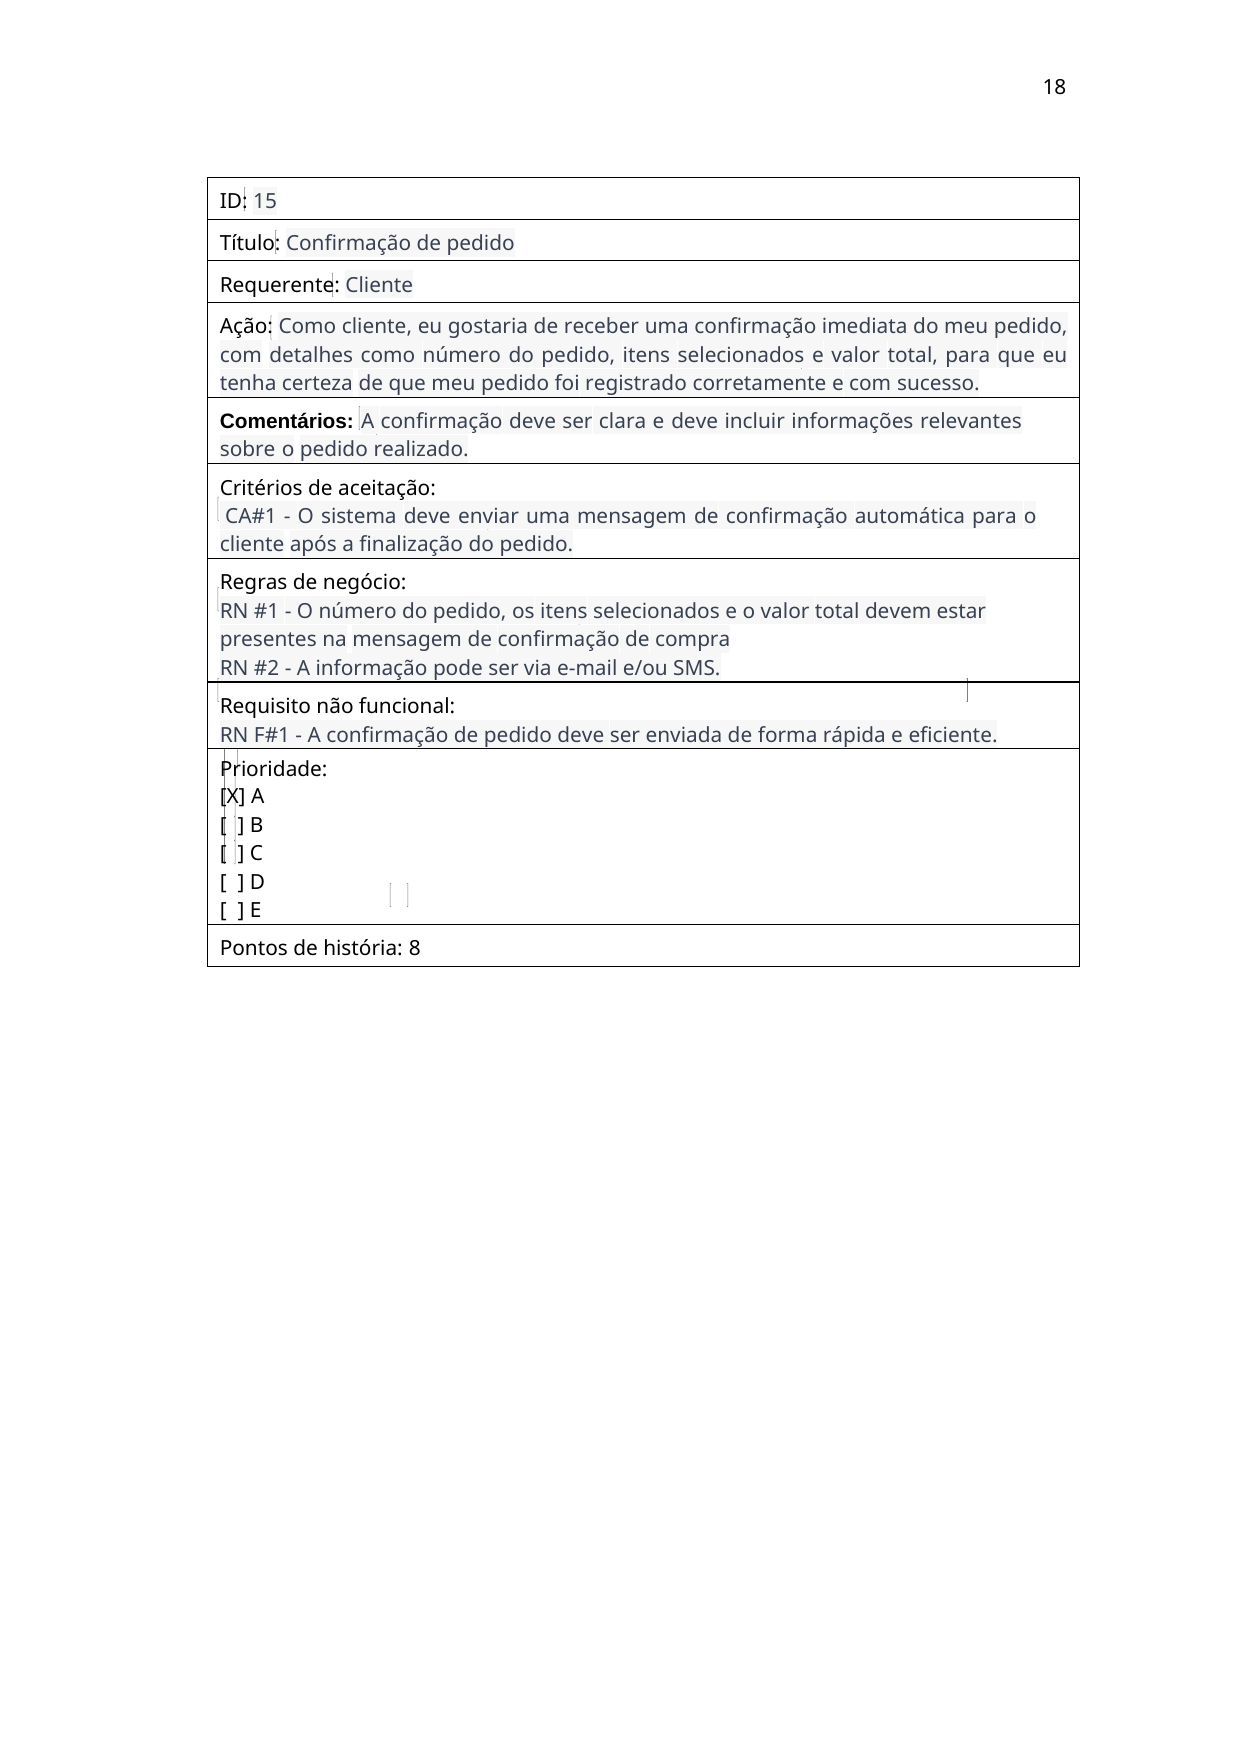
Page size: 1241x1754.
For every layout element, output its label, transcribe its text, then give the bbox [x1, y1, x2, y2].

table_cell Título: Confirmação de pedido [208, 220, 1079, 260]
table_header ID: 15 [208, 178, 1079, 219]
table_cell Requerente: Cliente [208, 261, 1079, 302]
table_cell Regras de negócio: RN #1 - O número do pedido, os itens selecionados e o valor total devem estar presentes na mensagem de confirmação de compra RN #2 - A informação pode ser via e-mail e/ou SMS. [208, 559, 1079, 681]
table_cell Ação: Como cliente, eu gostaria de receber uma confirmação imediata do meu pedido, com detalhes como número do pedido, itens selecionados e valor total, para que eu tenha certeza de que meu pedido foi registrado corretamente e com sucesso. [208, 303, 1079, 397]
table_cell Prioridade: [X] A [ ] B [ ] C [ ] D [ ] E [208, 749, 1079, 924]
table_cell Comentários: A confirmação deve ser clara e deve incluir informações relevantes sobre o pedido realizado. [208, 398, 1079, 463]
table_cell Critérios de aceitação: CA#1 - O sistema deve enviar uma mensagem de confirmação automática para o cliente após a finalização do pedido. [208, 464, 1079, 558]
table_cell Requisito não funcional: RN F#1 - A confirmação de pedido deve ser enviada de forma rápida e eficiente. [208, 683, 1079, 748]
table_cell Pontos de história: 8 [208, 925, 1079, 966]
